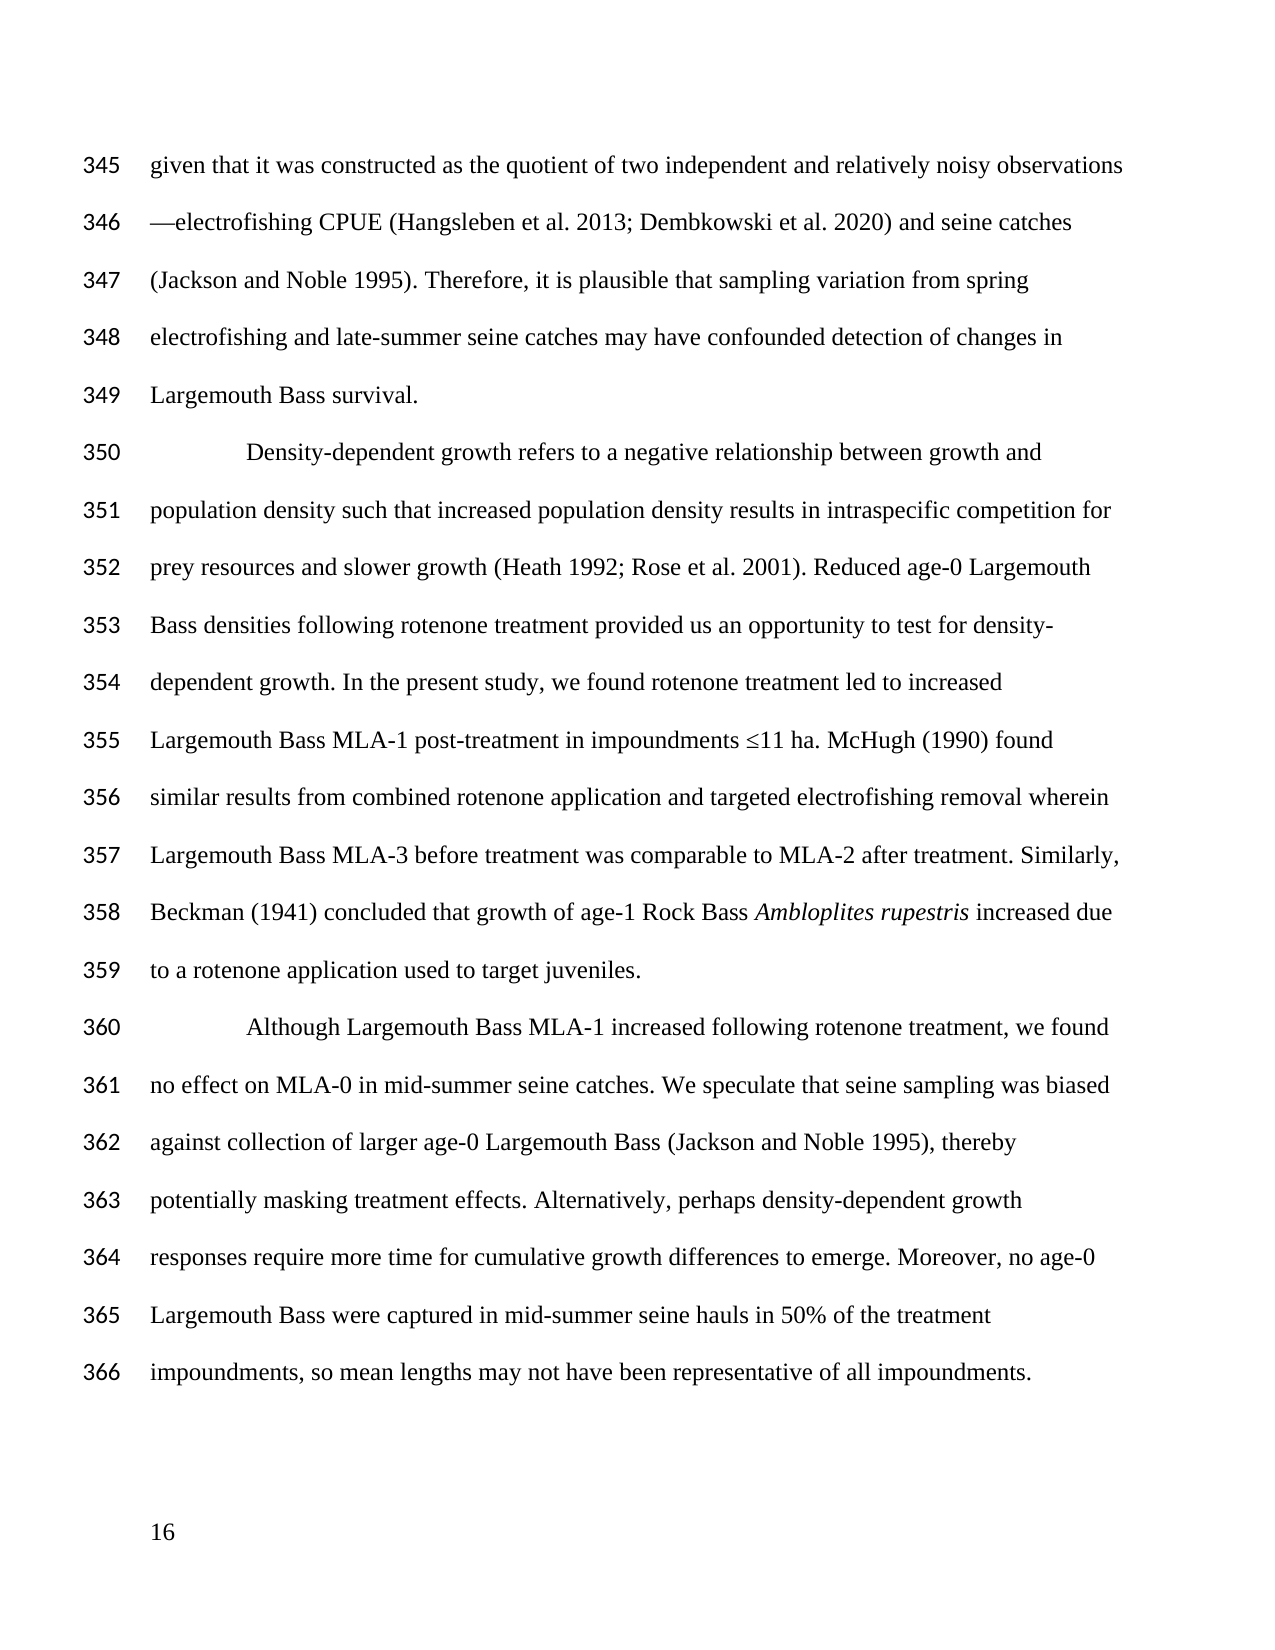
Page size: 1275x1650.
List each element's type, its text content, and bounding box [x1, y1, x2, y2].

text Density-dependent growth refers to a negative relationship between growth and population density such that increased population density results in intraspecific competition for prey resources and slower growth (Heath 1992; Rose et al. 2001). Reduced age-0 Largemouth Bass densities following rotenone treatment provided us an opportunity to test for density-dependent growth. In the present study, we found rotenone treatment led to increased Largemouth Bass MLA-1 post-treatment in impoundments ≤11 ha. McHugh (1990) found similar results from combined rotenone application and targeted electrofishing removal wherein Largemouth Bass MLA-3 before treatment was comparable to MLA-2 after treatment. Similarly, Beckman (1941) concluded that growth of age-1 Rock Bass Ambloplites rupestris increased due to a rotenone application used to target juveniles. [150, 437, 1125, 984]
text Although Largemouth Bass MLA-1 increased following rotenone treatment, we found no effect on MLA-0 in mid-summer seine catches. We speculate that seine sampling was biased against collection of larger age-0 Largemouth Bass (Jackson and Noble 1995), thereby potentially masking treatment effects. Alternatively, perhaps density-dependent growth responses require more time for cumulative growth differences to emerge. Moreover, no age-0 Largemouth Bass were captured in mid-summer seine hauls in 50% of the treatment impoundments, so mean lengths may not have been representative of all impoundments. [150, 1012, 1125, 1386]
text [150, 150, 1125, 409]
